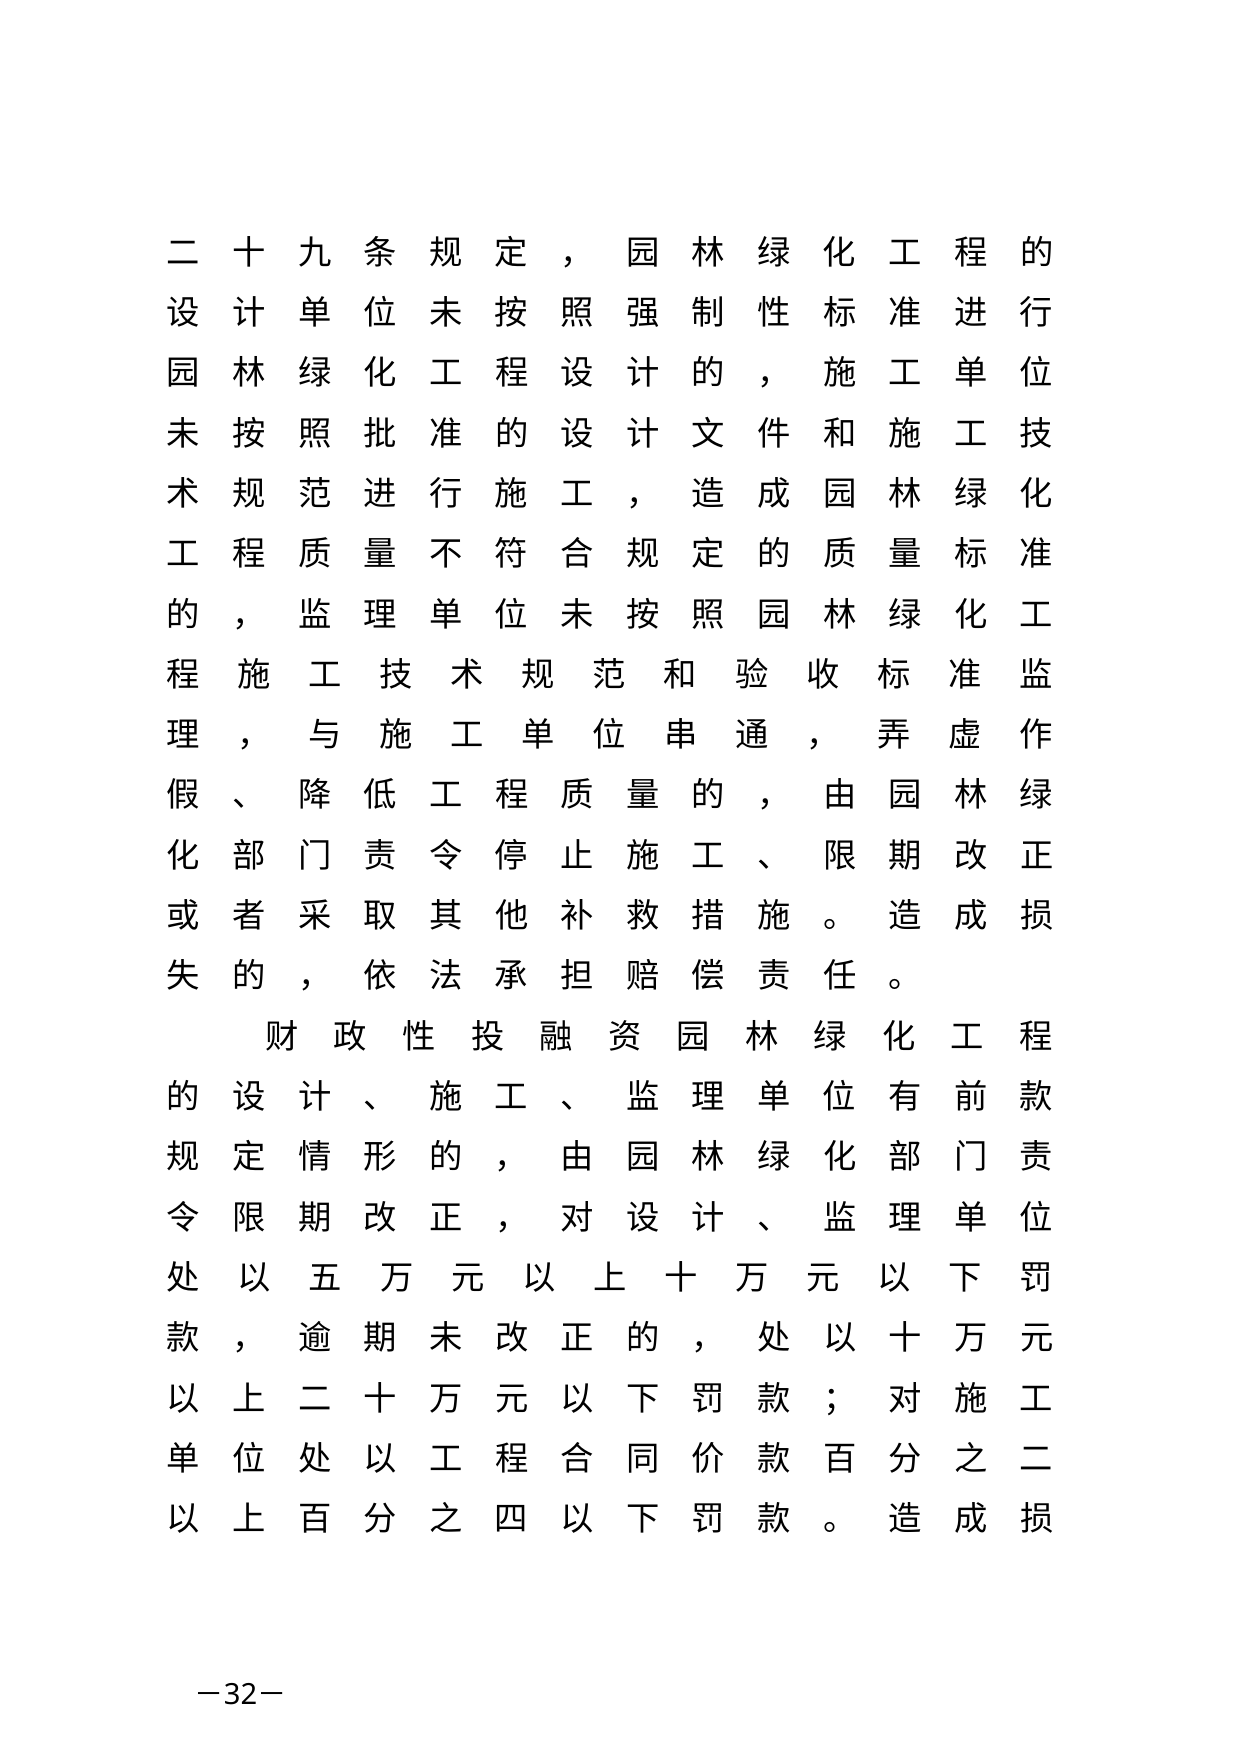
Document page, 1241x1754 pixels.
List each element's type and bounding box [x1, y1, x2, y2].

text [167, 219, 1085, 1003]
text [167, 1003, 1085, 1546]
